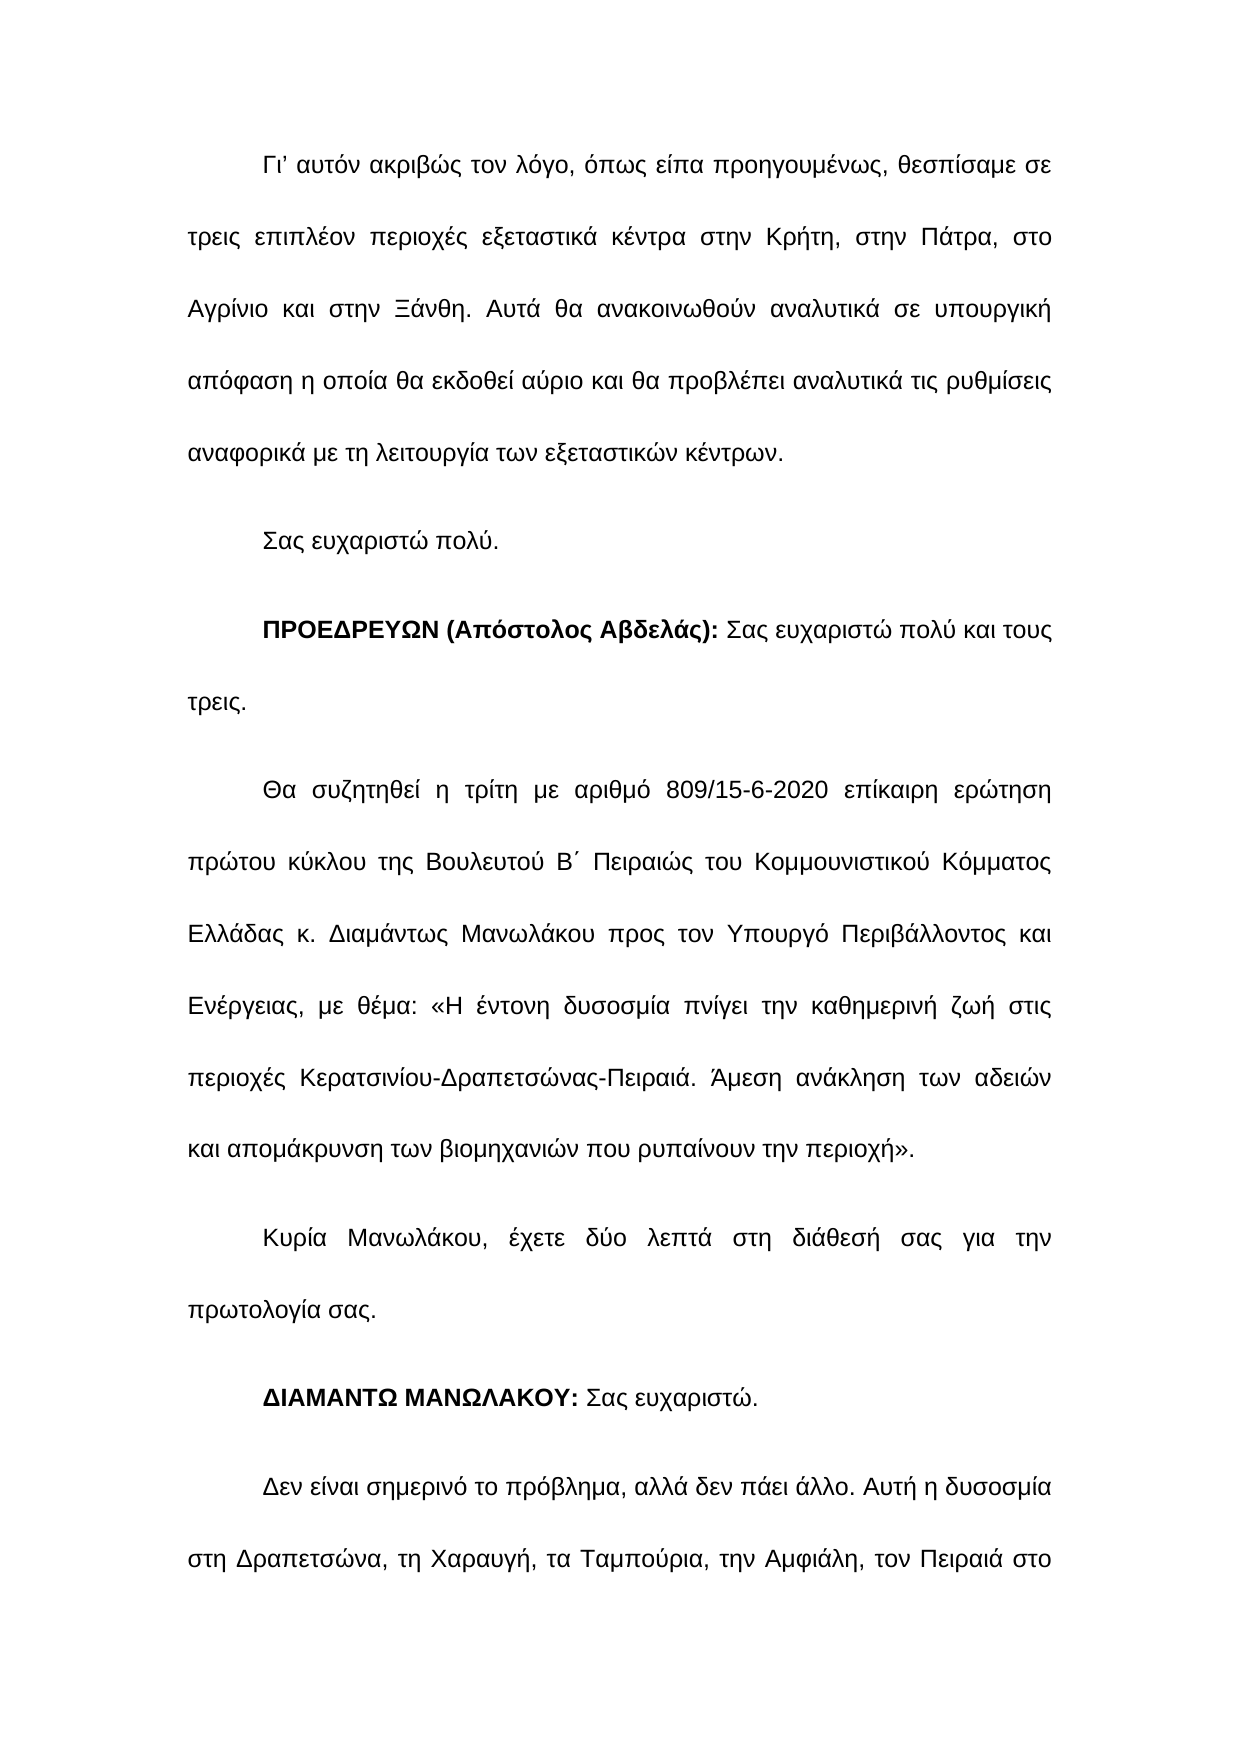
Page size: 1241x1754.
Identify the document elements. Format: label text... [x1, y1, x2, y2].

text Κυρία Μανωλάκου, έχετε δύο λεπτά στη διάθεσή σας για την πρωτολογία σας. [187, 1223, 1053, 1323]
text Θα συζητηθεί η τρίτη με αριθμό 809/15-6-2020 επίκαιρη ερώτηση πρώτου κύκλου της Βουλευτού Β΄ Πειραιώς του Κομμουνιστικού Κόμματος Ελλάδας κ. Διαμάντως Μανωλάκου προς τον Υπουργό Περιβάλλοντος και Ενέργειας, με θέμα: «Η έντονη δυσοσμία πνίγει την καθημερινή ζωή στις περιοχές Κερατσινίου-Δραπετσώνας-Πειραιά. Άμεση ανάκληση των αδειών και απομάκρυνση των βιομηχανιών που ρυπαίνουν την περιοχή». [187, 775, 1053, 1163]
text ΔΙΑΜΑΝΤΩ ΜΑΝΩΛΑΚΟΥ: Σας ευχαριστώ. [187, 1383, 1053, 1412]
text Σας ευχαριστώ πολύ. [187, 526, 1053, 555]
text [187, 1472, 1053, 1572]
text Γι’ αυτόν ακριβώς τον λόγο, όπως είπα προηγουμένως, θεσπίσαμε σε τρεις επιπλέον περιοχές εξεταστικά κέντρα στην Κρήτη, στην Πάτρα, στο Αγρίνιο και στην Ξάνθη. Αυτά θα ανακοινωθούν αναλυτικά σε υπουργική απόφαση η οποία θα εκδοθεί αύριο και θα προβλέπει αναλυτικά τις ρυθμίσεις αναφορικά με τη λειτουργία των εξεταστικών κέντρων. [187, 150, 1053, 466]
text ΠΡΟΕΔΡΕΥΩΝ (Απόστολος Αβδελάς): Σας ευχαριστώ πολύ και τους τρεις. [187, 614, 1053, 715]
